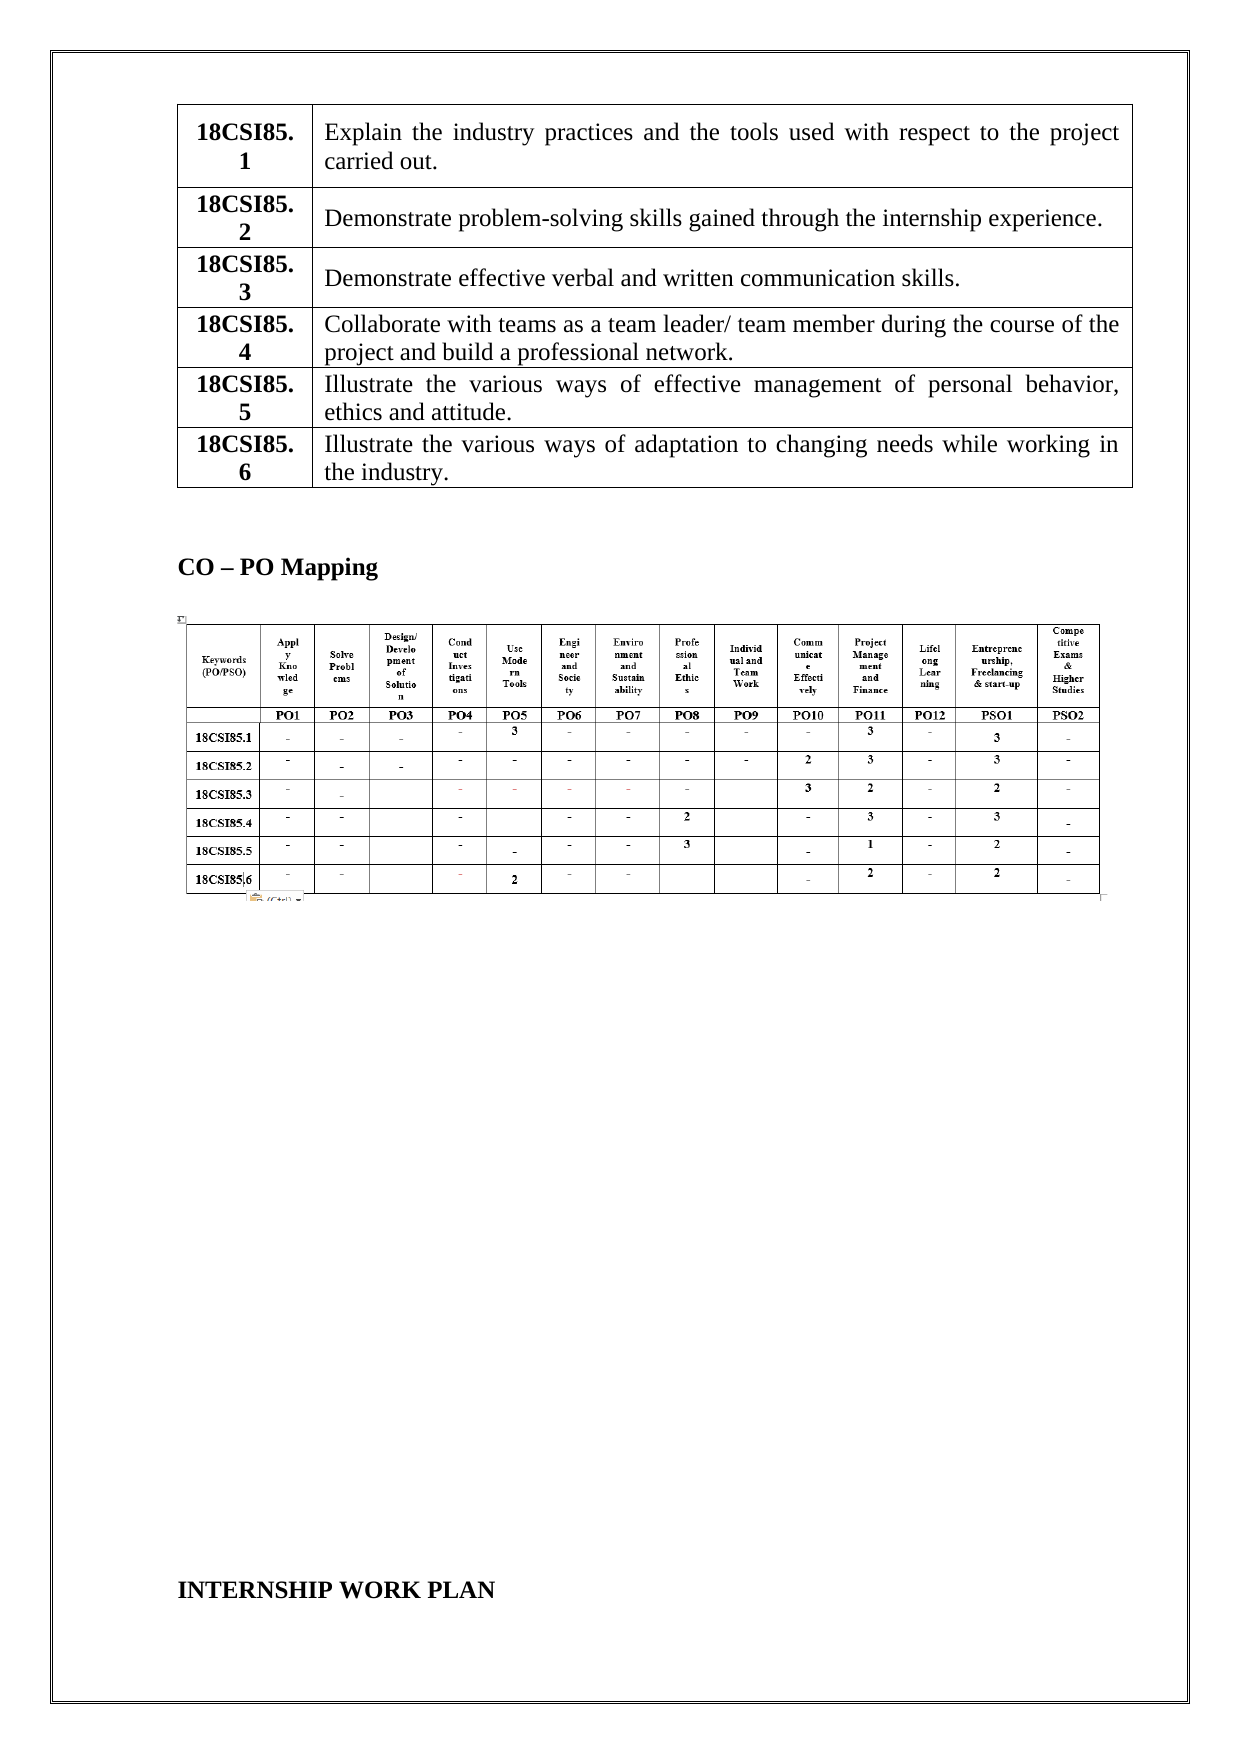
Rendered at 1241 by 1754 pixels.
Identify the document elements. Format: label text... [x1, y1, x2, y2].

table_cell Illustrate the various ways of adaptation to changing needs while working in the industry. [313, 428, 1132, 487]
text INTERNSHIP WORK PLAN [177, 1575, 1107, 1604]
text CO – PO Mapping [177, 552, 1107, 581]
table_cell Illustrate the various ways of effective management of personal behavior, ethics and attitude. [313, 368, 1132, 427]
table_cell 18CSI85.3 [178, 248, 312, 307]
table_cell 18CSI85.5 [178, 368, 312, 427]
table_cell Demonstrate effective verbal and written communication skills. [313, 248, 1132, 307]
picture [177, 616, 1108, 901]
table_header Explain the industry practices and the tools used with respect to the project carried out. [313, 105, 1132, 187]
table_header 18CSI85.1 [178, 105, 312, 187]
table_cell Collaborate with teams as a team leader/ team member during the course of the project and build a professional network. [313, 308, 1132, 367]
table_cell 18CSI85.4 [178, 308, 312, 367]
table_cell 18CSI85.2 [178, 188, 312, 247]
table_cell Demonstrate problem-solving skills gained through the internship experience. [313, 188, 1132, 247]
table_cell 18CSI85.6 [178, 428, 312, 487]
